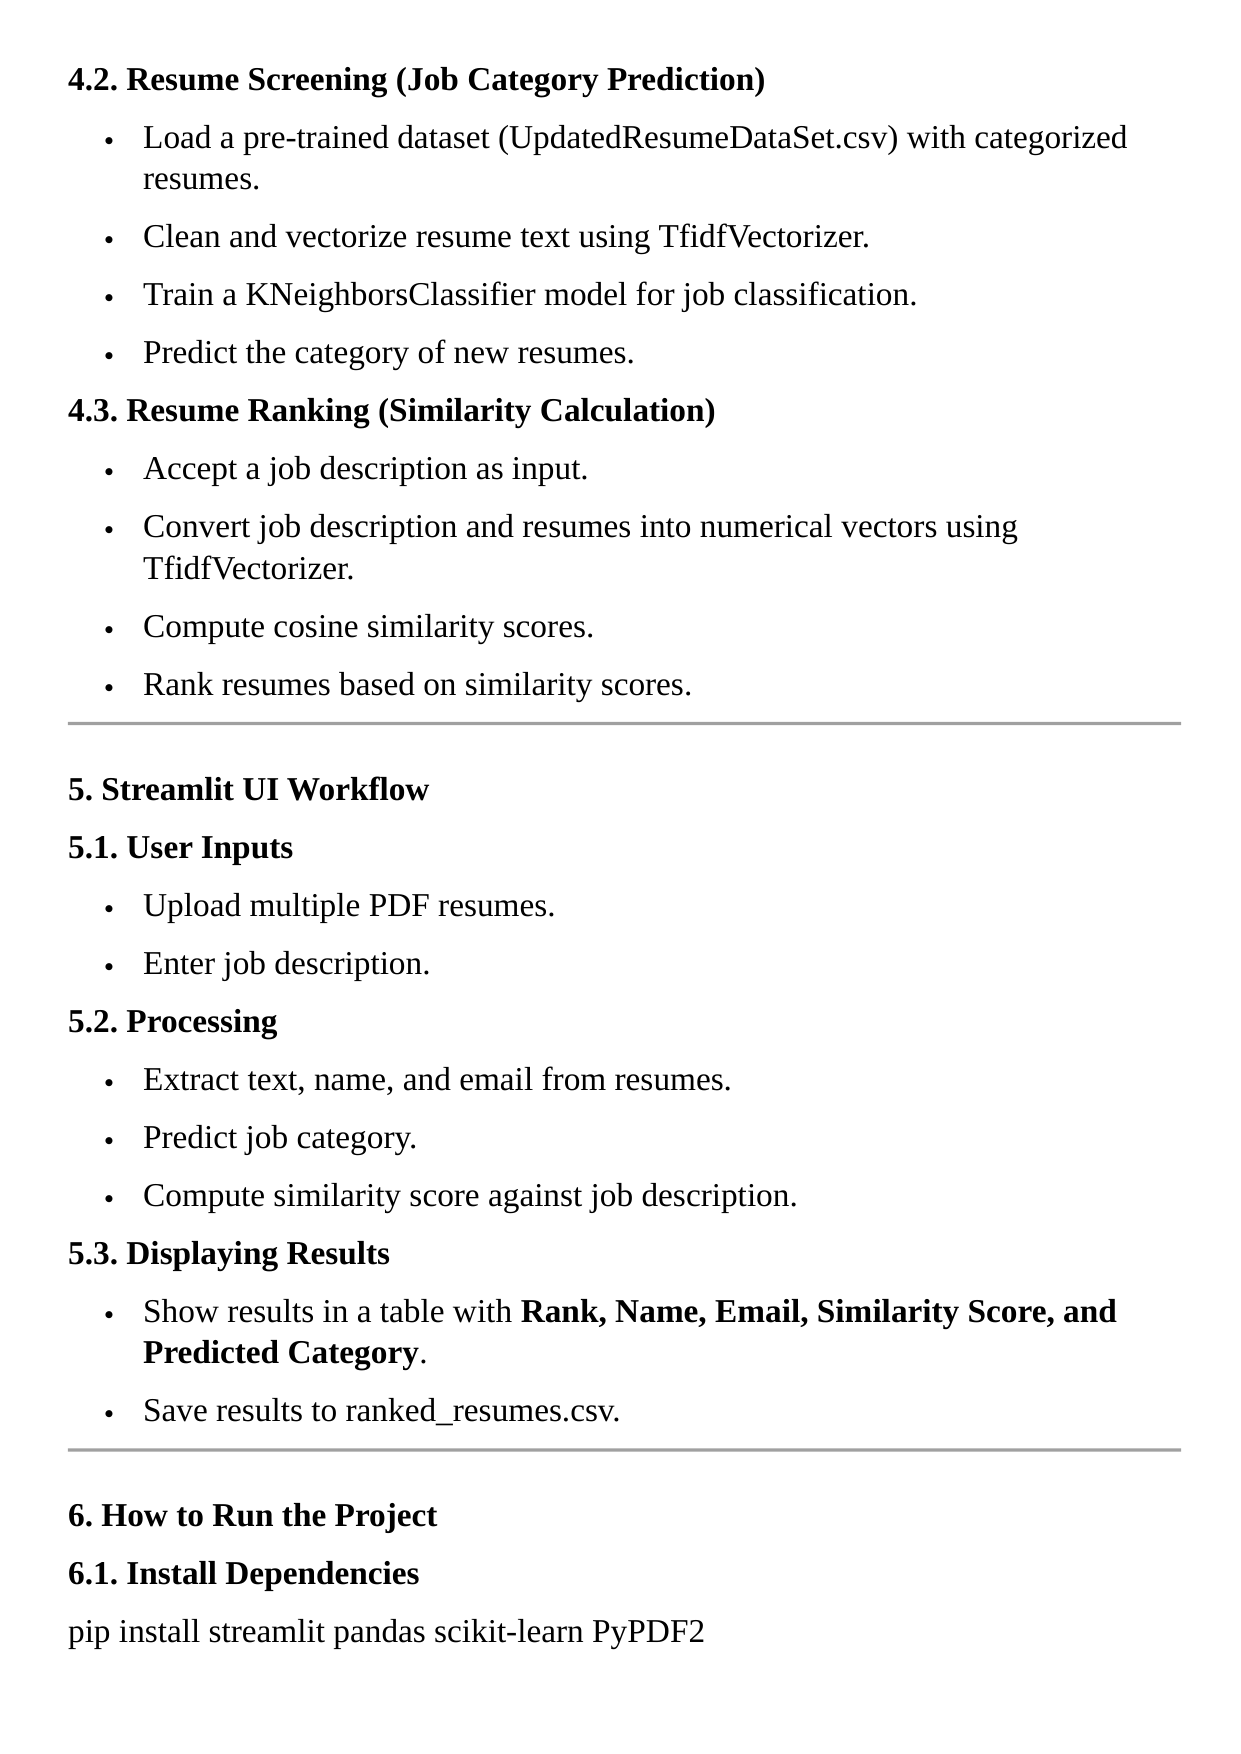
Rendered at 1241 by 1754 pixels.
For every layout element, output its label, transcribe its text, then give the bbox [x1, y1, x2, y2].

text 5.1. User Inputs [68, 827, 1181, 865]
list Extract text, name, and email from resumes. [105, 1059, 1181, 1097]
list Compute similarity score against job description. [105, 1175, 1181, 1213]
list Convert job description and resumes into numerical vectors using TfidfVectorizer. [105, 507, 1181, 586]
text 5.2. Processing [68, 1001, 1181, 1039]
list Clean and vectorize resume text using TfidfVectorizer. [105, 216, 1181, 255]
text pip install streamlit pandas scikit-learn PyPDF2 [68, 1611, 1181, 1650]
text 5.3. Displaying Results [68, 1233, 1181, 1271]
list Save results to ranked_resumes.csv. [105, 1390, 1181, 1429]
list Predict job category. [105, 1117, 1181, 1155]
text 4.3. Resume Ranking (Similarity Calculation) [68, 391, 1181, 429]
text 6.1. Install Dependencies [68, 1553, 1181, 1592]
text 5. Streamlit UI Workflow [68, 769, 1181, 807]
list Accept a job description as input. [105, 448, 1181, 487]
list Rank resumes based on similarity scores. [105, 664, 1181, 702]
text 6. How to Run the Project [68, 1495, 1181, 1534]
list Load a pre-trained dataset (UpdatedResumeDataSet.csv) with categorized resumes. [105, 117, 1181, 197]
list Predict the category of new resumes. [105, 332, 1181, 371]
list Upload multiple PDF resumes. [105, 885, 1181, 923]
text 4.2. Resume Screening (Job Category Prediction) [68, 59, 1181, 97]
list Show results in a table with Rank, Name, Email, Similarity Score, and Predicted Category. [105, 1291, 1181, 1371]
list Compute cosine similarity scores. [105, 606, 1181, 644]
list Enter job description. [105, 943, 1181, 981]
list Train a KNeighborsClassifier model for job classification. [105, 274, 1181, 313]
